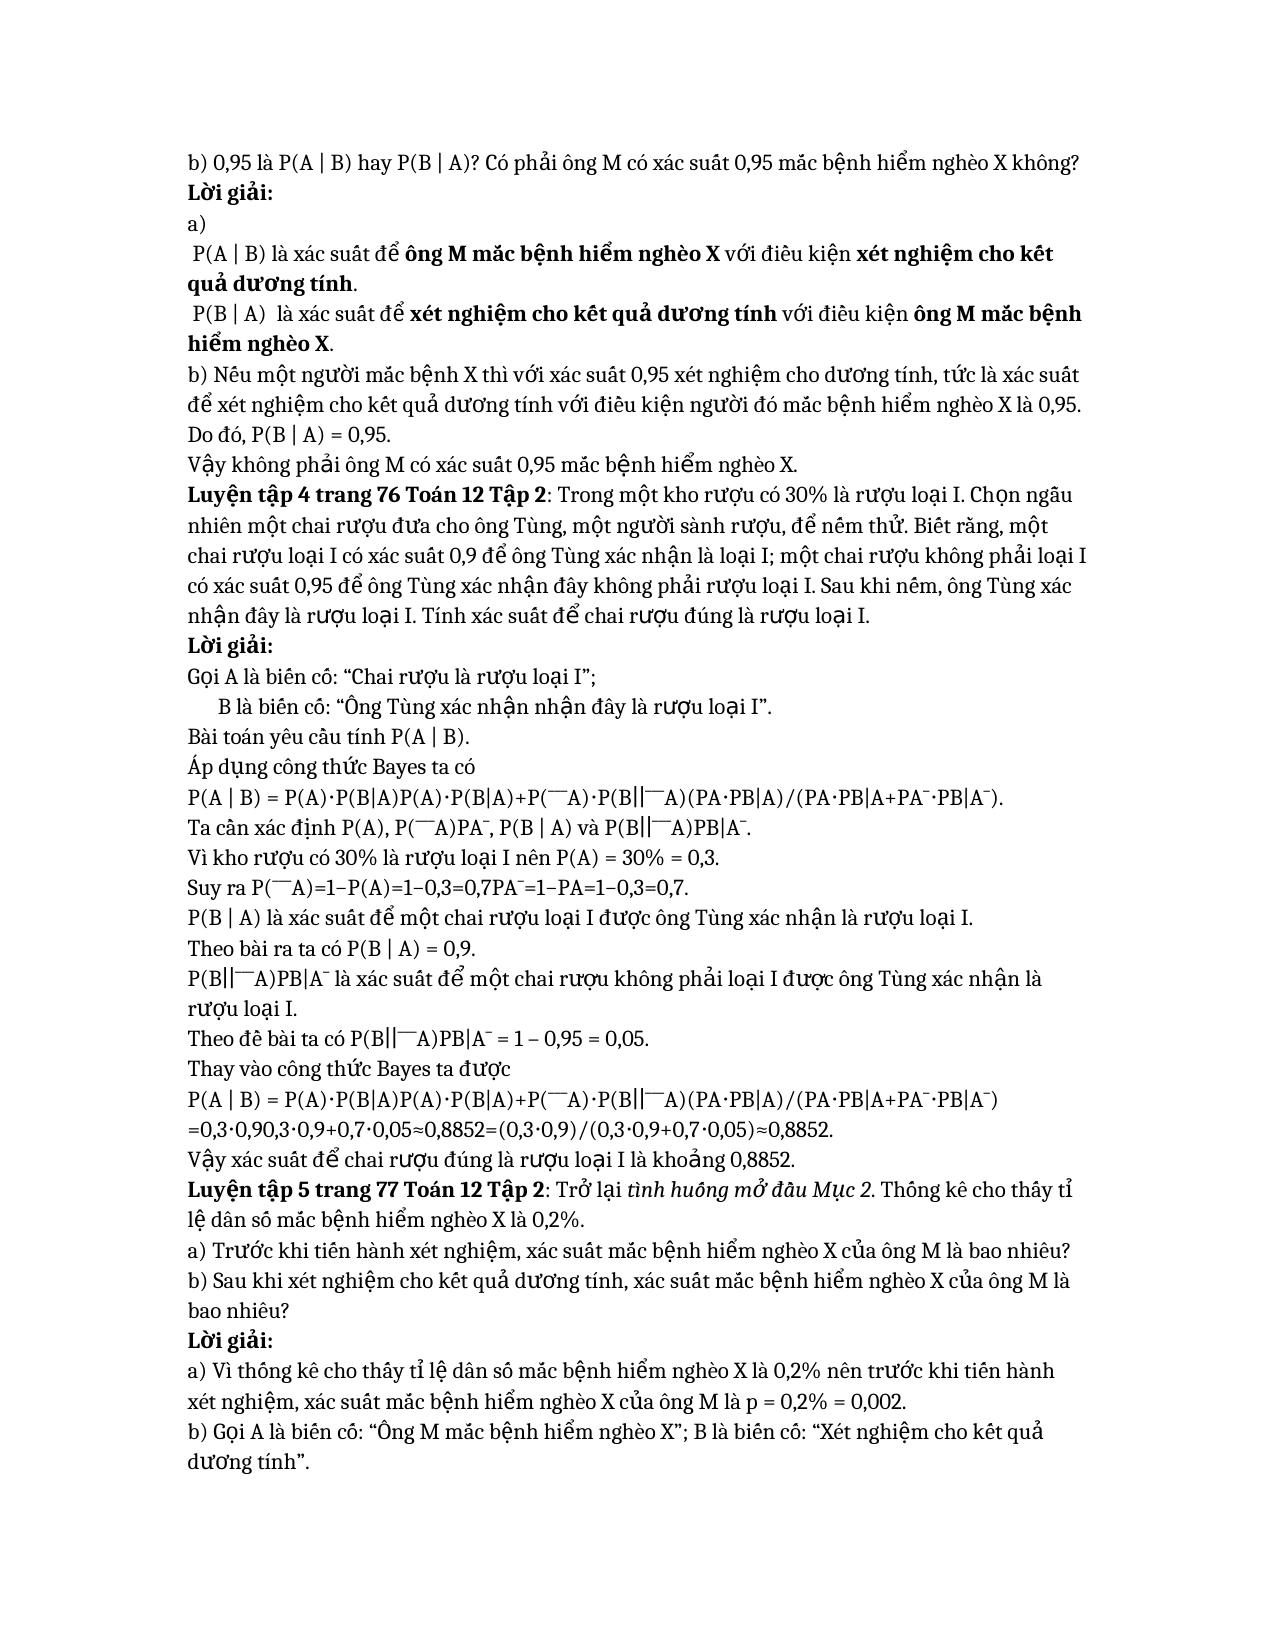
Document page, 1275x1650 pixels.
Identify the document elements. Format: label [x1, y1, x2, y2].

text [187, 150, 1087, 1475]
